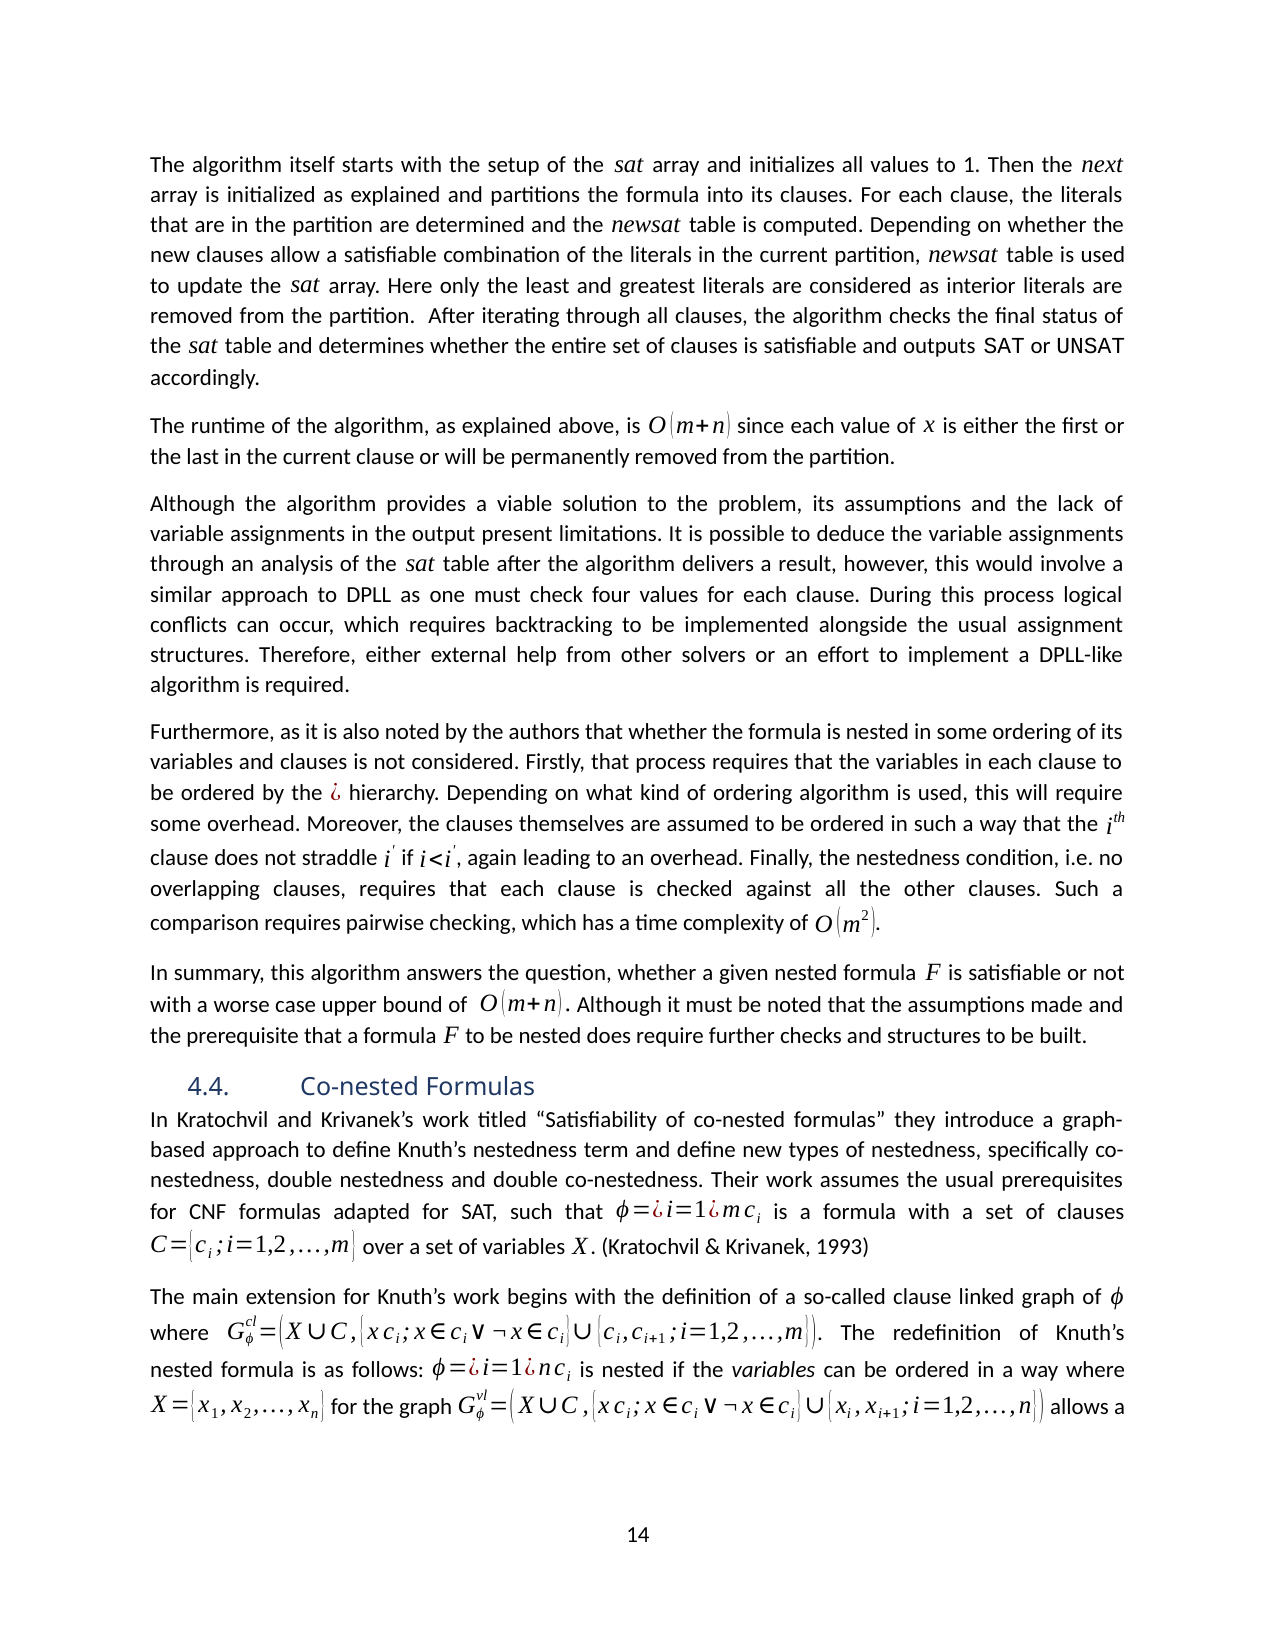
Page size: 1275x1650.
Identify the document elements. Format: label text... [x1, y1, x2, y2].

text In Kratochvil and Krivanek’s work titled “Satisfiability of co-nested formulas” they introduce a graph-based approach to define Knuth’s nestedness term and define new types of nestedness, specifically co-nestedness, double nestedness and double co-nestedness. Their work assumes the usual prerequisites for CNF formulas adapted for SAT, such that is a formula with a set of clauses over a set of variables . [150, 1105, 1125, 1264]
text Although the algorithm provides a viable solution to the problem, its assumptions and the lack of variable assignments in the output present limitations. It is possible to deduce the variable assignments through an analysis of the table after the algorithm delivers a result, however, this would involve a similar approach to DPLL as one must check four values for each clause. During this process logical conflicts can occur, which requires backtracking to be implemented alongside the usual assignment structures. Therefore, either external help from other solvers or an effort to implement a DPLL-like algorithm is required. [150, 489, 1125, 698]
text The runtime of the algorithm, as explained above, is since each value of is either the first or the last in the current clause or will be permanently removed from the partition. [150, 409, 1125, 470]
text Furthermore, as it is also noted by the authors that whether the formula is nested in some ordering of its variables and clauses is not considered. Firstly, that process requires that the variables in each clause to be ordered by the hierarchy. Depending on what kind of ordering algorithm is used, this will require some overhead. Moreover, the clauses themselves are assumed to be ordered in such a way that the clause does not straddle if , again leading to an overhead. Finally, the nestedness condition, i.e. no overlapping clauses, requires that each clause is checked against all the other clauses. Such a comparison requires pairwise checking, which has a time complexity of . [150, 717, 1125, 939]
text In summary, this algorithm answers the question, whether a given nested formula is satisfiable or not with a worse case upper bound of Although it must be noted that the assumptions made and the prerequisite that a formula to be nested does require further checks and structures to be built. [150, 958, 1125, 1049]
subtitle Co-nested Formulas [187, 1068, 1125, 1102]
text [150, 1282, 1125, 1425]
text The algorithm itself starts with the setup of the array and initializes all values to 1. Then the array is initialized as explained and partitions the formula into its clauses. For each clause, the literals that are in the partition are determined and the table is computed. Depending on whether the new clauses allow a satisfiable combination of the literals in the current partition, table is used to update the array. Here only the least and greatest literals are considered as interior literals are removed from the partition. After iterating through all clauses, the algorithm checks the final status of the table and determines whether the entire set of clauses is satisfiable and outputs SAT or UNSAT accordingly. [150, 150, 1125, 391]
